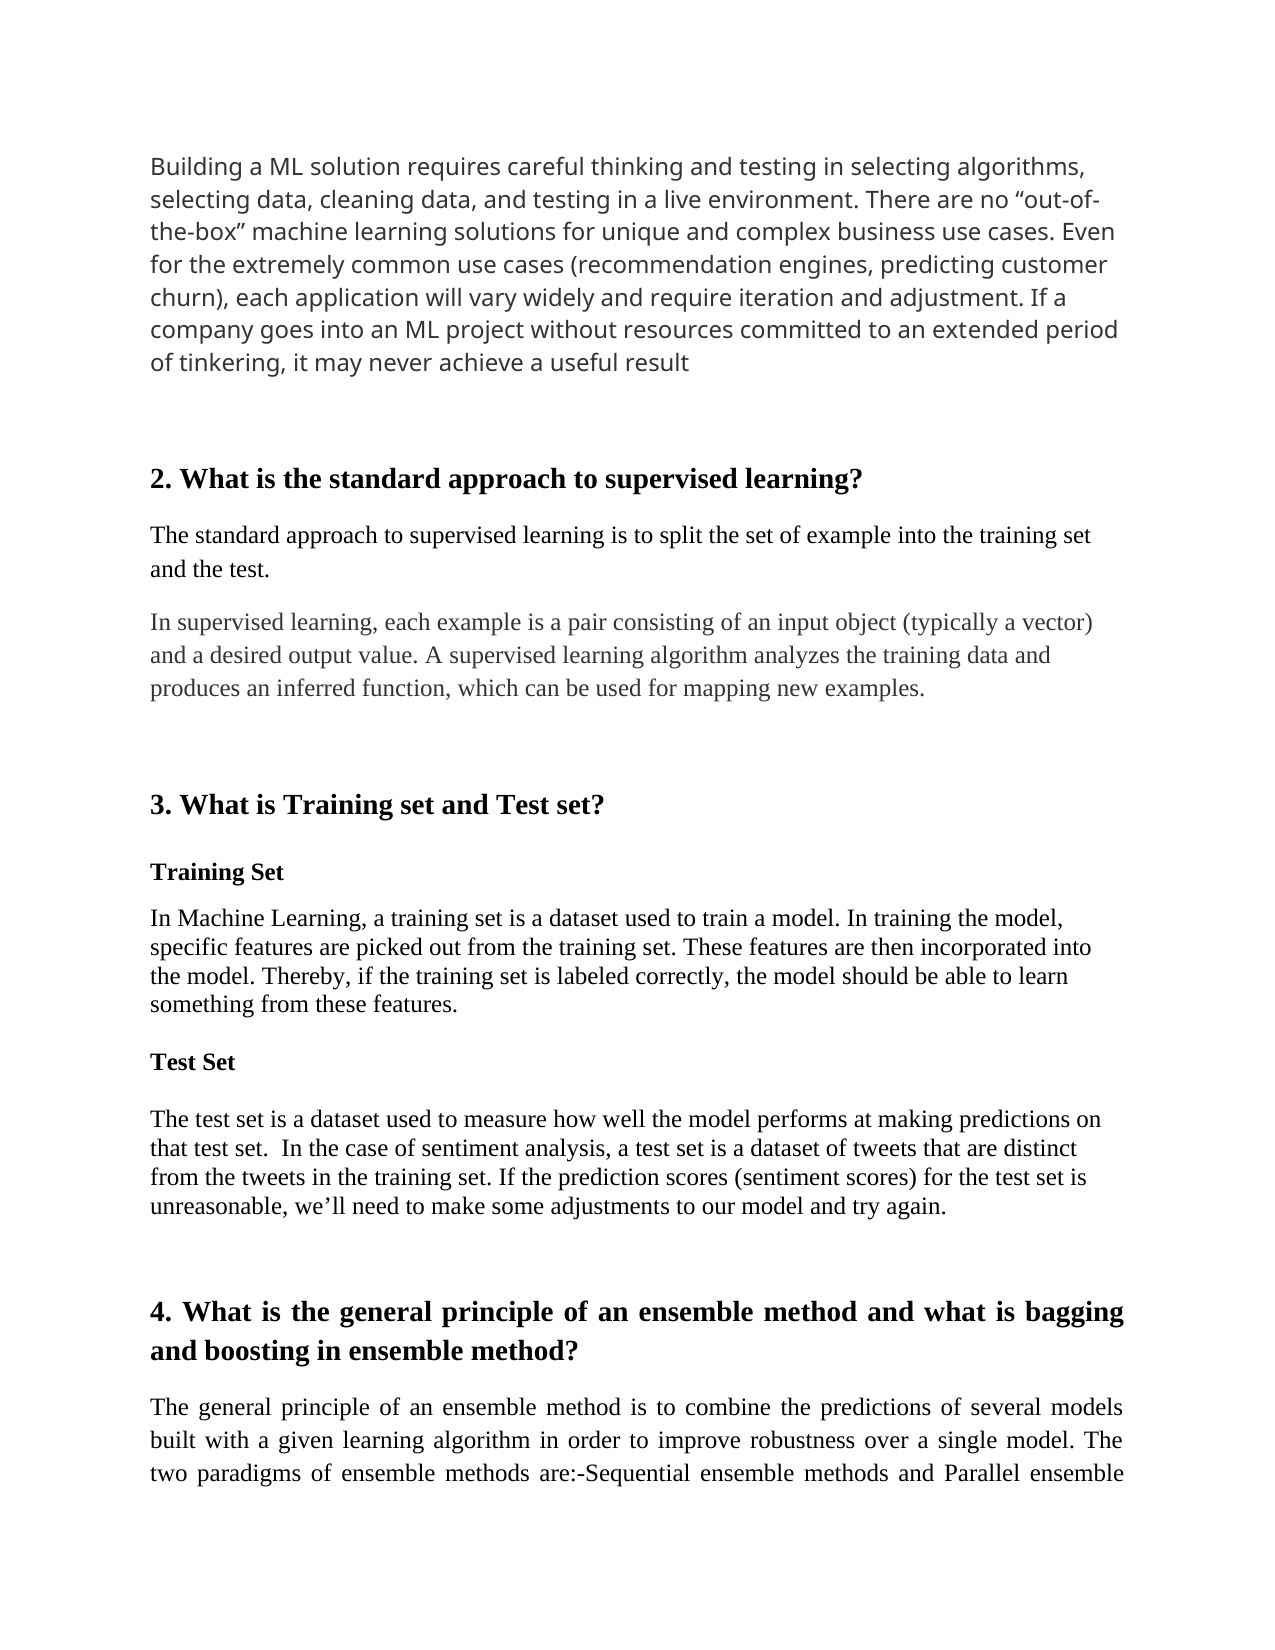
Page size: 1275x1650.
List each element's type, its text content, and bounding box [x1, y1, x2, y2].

text Test Set [150, 1047, 1125, 1076]
text Building a ML solution requires careful thinking and testing in selecting algorithms, selecting data, cleaning data, and testing in a live environment. There are no “out-of-the-box” machine learning solutions for unique and complex business use cases. Even for the extremely common use cases (recommendation engines, predicting customer churn), each application will vary widely and require iteration and adjustment. If a company goes into an ML project without resources committed to an extended period of tinkering, it may never achieve a useful result [689, 150, 1125, 378]
text 2. What is the standard approach to supervised learning? [150, 461, 1125, 495]
subtitle Training Set [150, 857, 1125, 885]
text 4. What is the general principle of an ensemble method and what is bagging and boosting in ensemble method? [150, 1294, 1125, 1367]
text In supervised learning, each example is a pair consisting of an input object (typically a vector) and a desired output value. A supervised learning algorithm analyzes the training data and produces an inferred function, which can be used for mapping new examples. [150, 607, 1125, 702]
text The standard approach to supervised learning is to split the set of example into the training set and the test. [150, 521, 1125, 582]
text The test set is a dataset used to measure how well the model performs at making predictions on that test set. In the case of sentiment analysis, a test set is a dataset of tweets that are distinct from the tweets in the training set. If the prediction scores (sentiment scores) for the test set is unreasonable, we’ll need to make some adjustments to our model and try again. [150, 1104, 1125, 1219]
text 3. What is Training set and Test set? [150, 787, 1125, 820]
text In Machine Learning, a training set is a dataset used to train a model. In training the model, specific features are picked out from the training set. These features are then incorporated into the model. Thereby, if the training set is labeled correctly, the model should be able to learn something from these features. [150, 903, 1125, 1018]
